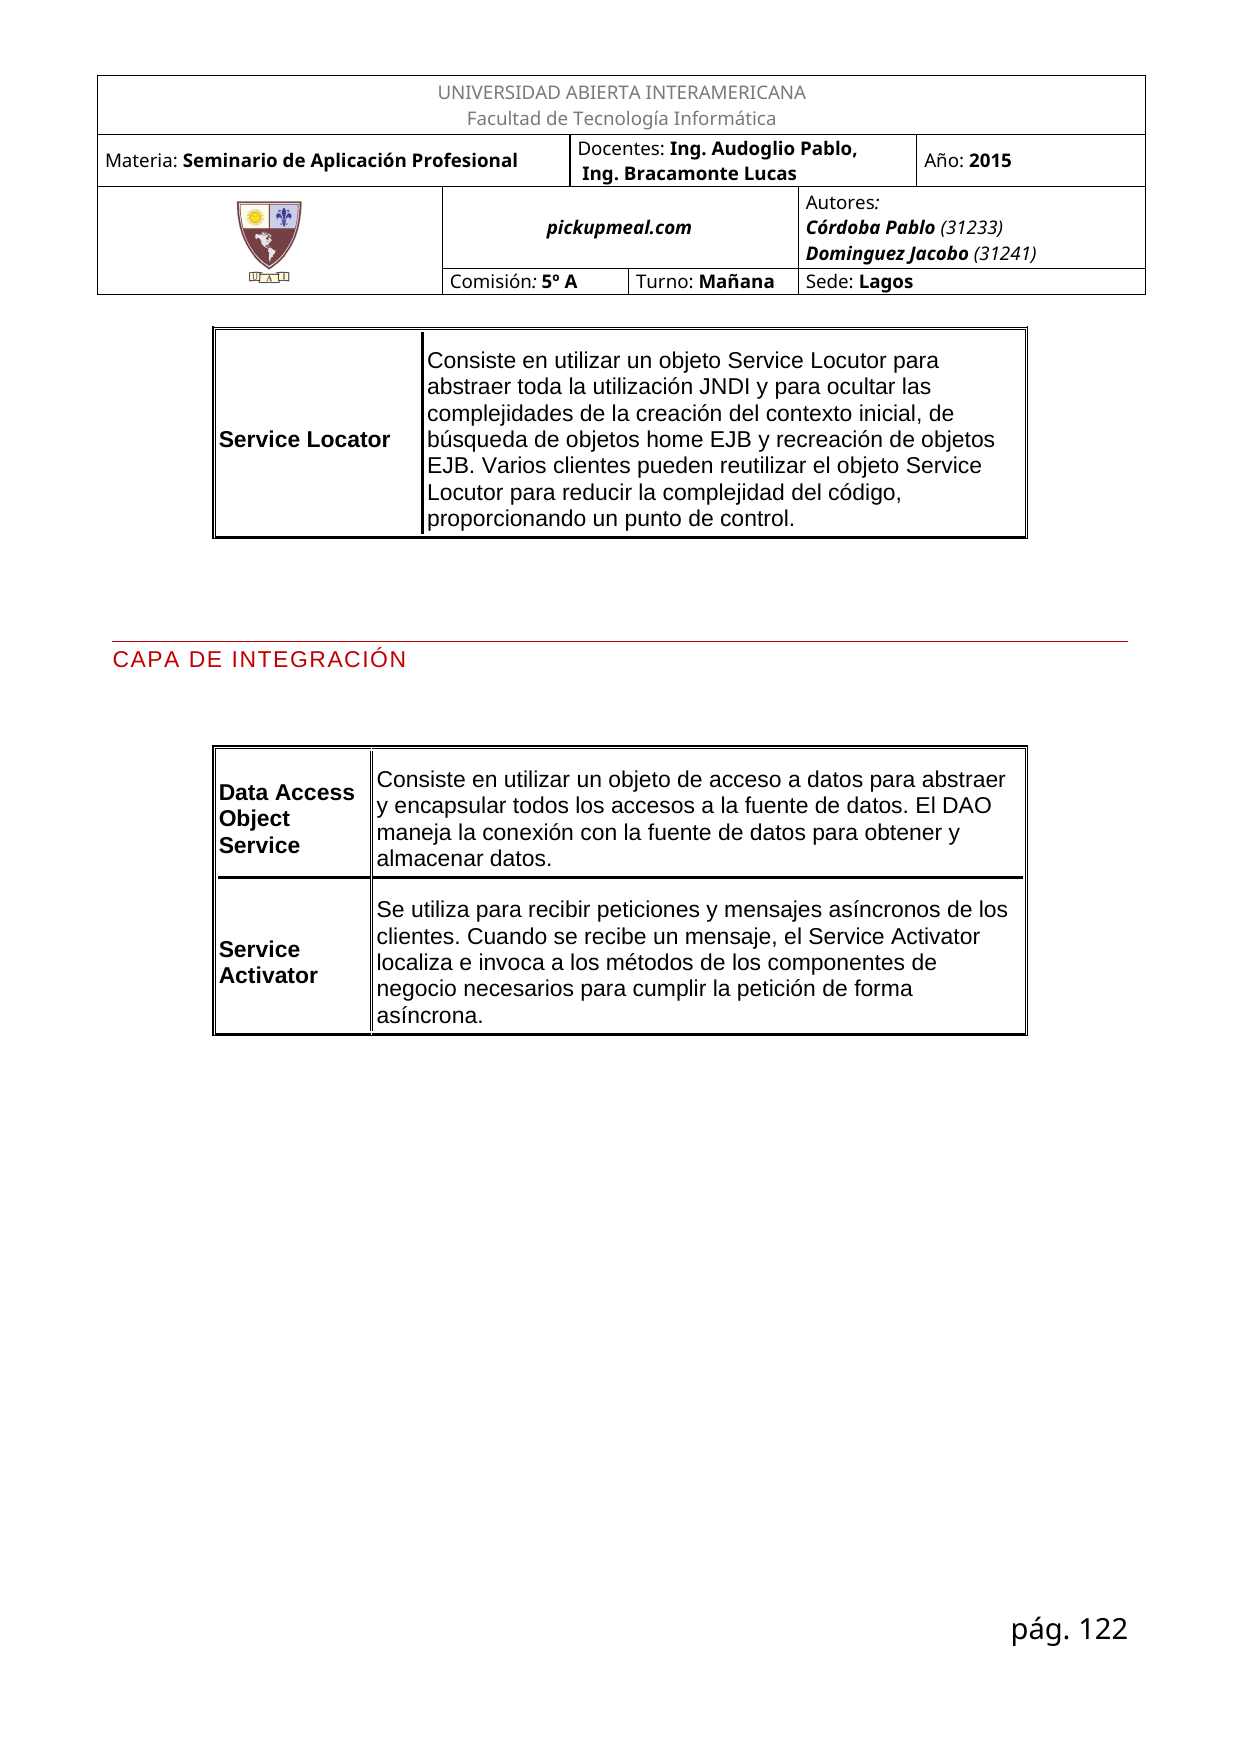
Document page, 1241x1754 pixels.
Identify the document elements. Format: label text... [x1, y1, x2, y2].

table_cell Consiste en utilizar un objeto Service Locutor para abstraer toda la utilización JNDI y para ocultar las complejidades de la creación del contexto inicial, de búsqueda de objetos home EJB y recreación de objetos EJB. Varios clientes pueden reutilizar el objeto Service Locutor para reducir la complejidad del código, proporcionando un punto de control. [422, 330, 1025, 536]
table_cell Se utiliza para recibir peticiones y mensajes asíncronos de los clientes. Cuando se recibe un mensaje, el Service Activator localiza e invoca a los métodos de los componentes de negocio necesarios para cumplir la petición de forma asíncrona. [372, 876, 1025, 1033]
table_cell Service Locator [216, 330, 422, 536]
table_header Data Access Object Service [216, 749, 372, 876]
table_header Consiste en utilizar un objeto de acceso a datos para abstraer y encapsular todos los accesos a la fuente de datos. El DAO maneja la conexión con la fuente de datos para obtener y almacenar datos. [372, 749, 1025, 876]
table_cell Service Activator [216, 876, 372, 1033]
subtitle Capa de Integración [112, 642, 1128, 673]
picture [222, 195, 317, 286]
